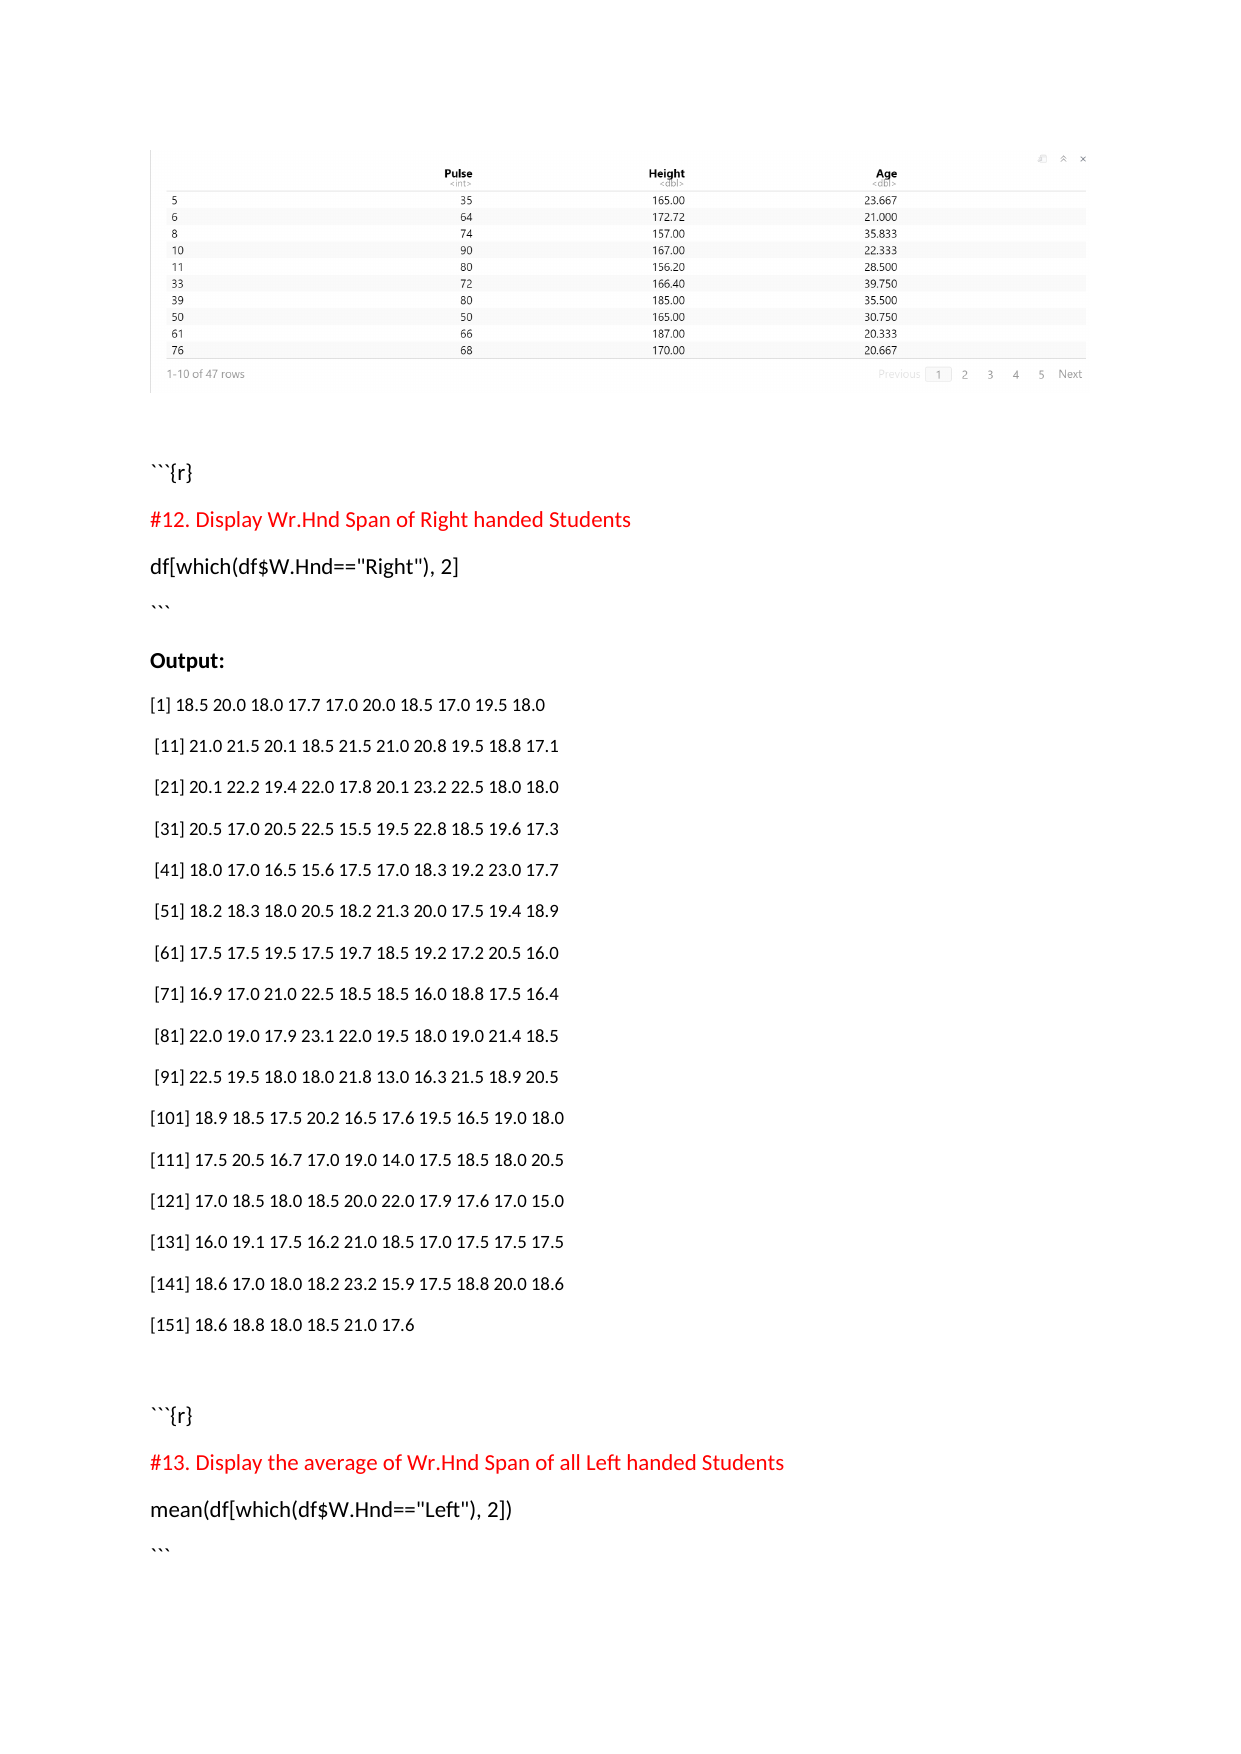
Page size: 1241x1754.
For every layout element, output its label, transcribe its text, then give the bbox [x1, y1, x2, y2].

text ``` [150, 599, 1090, 627]
text [131] 16.0 19.1 17.5 16.2 21.0 18.5 17.0 17.5 17.5 17.5 [150, 1231, 1090, 1253]
text [81] 22.0 19.0 17.9 23.1 22.0 19.5 18.0 19.0 21.4 18.5 [150, 1024, 1090, 1047]
picture [150, 150, 1091, 393]
text [1] 18.5 20.0 18.0 17.7 17.0 20.0 18.5 17.0 19.5 18.0 [150, 693, 1090, 716]
text [91] 22.5 19.5 18.0 18.0 21.8 13.0 16.3 21.5 18.9 20.5 [150, 1065, 1090, 1088]
text Output: [150, 646, 1090, 674]
text #13. Display the average of Wr.Hnd Span of all Left handed Students [150, 1448, 1090, 1476]
text [41] 18.0 17.0 16.5 15.6 17.5 17.0 18.3 19.2 23.0 17.7 [150, 858, 1090, 881]
text [151] 18.6 18.8 18.0 18.5 21.0 17.6 [150, 1313, 1090, 1336]
text ``` [150, 1542, 1090, 1570]
text [111] 17.5 20.5 16.7 17.0 19.0 14.0 17.5 18.5 18.0 20.5 [150, 1148, 1090, 1171]
text [141] 18.6 17.0 18.0 18.2 23.2 15.9 17.5 18.8 20.0 18.6 [150, 1272, 1090, 1295]
text [21] 20.1 22.2 19.4 22.0 17.8 20.1 23.2 22.5 18.0 18.0 [150, 776, 1090, 798]
text [31] 20.5 17.0 20.5 22.5 15.5 19.5 22.8 18.5 19.6 17.3 [150, 817, 1090, 840]
text ```{r} [150, 458, 1090, 487]
text [101] 18.9 18.5 17.5 20.2 16.5 17.6 19.5 16.5 19.0 18.0 [150, 1106, 1090, 1129]
text [121] 17.0 18.5 18.0 18.5 20.0 22.0 17.9 17.6 17.0 15.0 [150, 1189, 1090, 1212]
text [61] 17.5 17.5 19.5 17.5 19.7 18.5 19.2 17.2 20.5 16.0 [150, 941, 1090, 964]
text mean(df[which(df$W.Hnd=="Left"), 2]) [150, 1495, 1090, 1523]
text [71] 16.9 17.0 21.0 22.5 18.5 18.5 16.0 18.8 17.5 16.4 [150, 982, 1090, 1005]
text [11] 21.0 21.5 20.1 18.5 21.5 21.0 20.8 19.5 18.8 17.1 [150, 734, 1090, 757]
text df[which(df$W.Hnd=="Right"), 2] [150, 552, 1090, 580]
text #12. Display Wr.Hnd Span of Right handed Students [150, 505, 1090, 533]
text [51] 18.2 18.3 18.0 20.5 18.2 21.3 20.0 17.5 19.4 18.9 [150, 900, 1090, 923]
text ```{r} [150, 1401, 1090, 1429]
